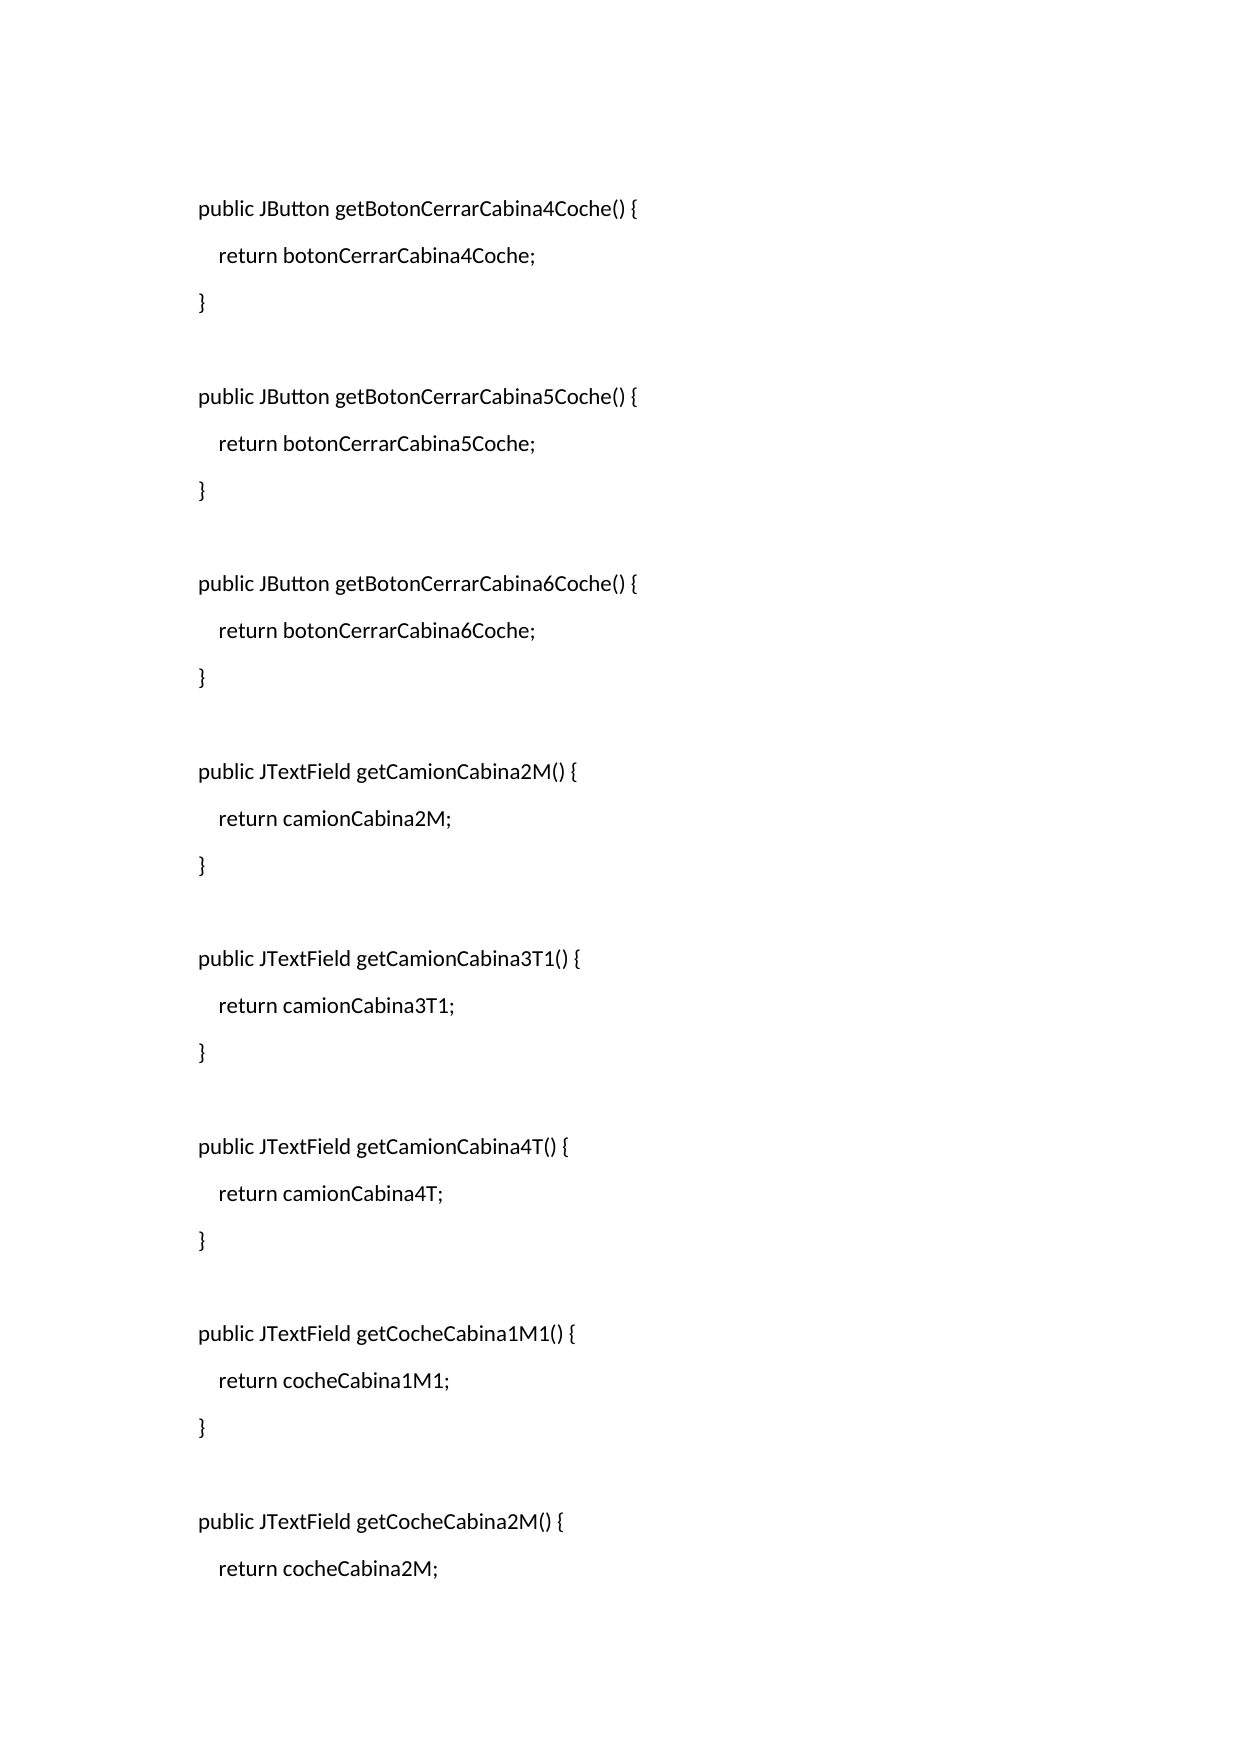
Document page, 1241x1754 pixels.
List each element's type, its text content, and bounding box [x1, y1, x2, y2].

text return camionCabina2M; [177, 804, 1063, 832]
text return botonCerrarCabina4Coche; [177, 241, 1063, 269]
text } [177, 288, 1063, 316]
text public JButton getBotonCerrarCabina5Coche() { [177, 382, 1063, 410]
text public JButton getBotonCerrarCabina6Coche() { [177, 569, 1063, 597]
text public JButton getBotonCerrarCabina4Coche() { [177, 194, 1063, 222]
text return cocheCabina2M; [177, 1554, 1063, 1582]
text return camionCabina3T1; [177, 991, 1063, 1019]
text return cocheCabina1M1; [177, 1366, 1063, 1394]
text public JTextField getCamionCabina3T1() { [177, 944, 1063, 972]
text } [177, 476, 1063, 504]
text return camionCabina4T; [177, 1179, 1063, 1207]
text } [177, 1226, 1063, 1254]
text } [177, 851, 1063, 879]
text } [177, 1038, 1063, 1066]
text } [177, 663, 1063, 691]
text public JTextField getCocheCabina1M1() { [177, 1319, 1063, 1347]
text public JTextField getCocheCabina2M() { [177, 1507, 1063, 1535]
text public JTextField getCamionCabina4T() { [177, 1132, 1063, 1160]
text } [177, 1413, 1063, 1441]
text return botonCerrarCabina6Coche; [177, 616, 1063, 644]
text public JTextField getCamionCabina2M() { [177, 757, 1063, 785]
text return botonCerrarCabina5Coche; [177, 429, 1063, 457]
